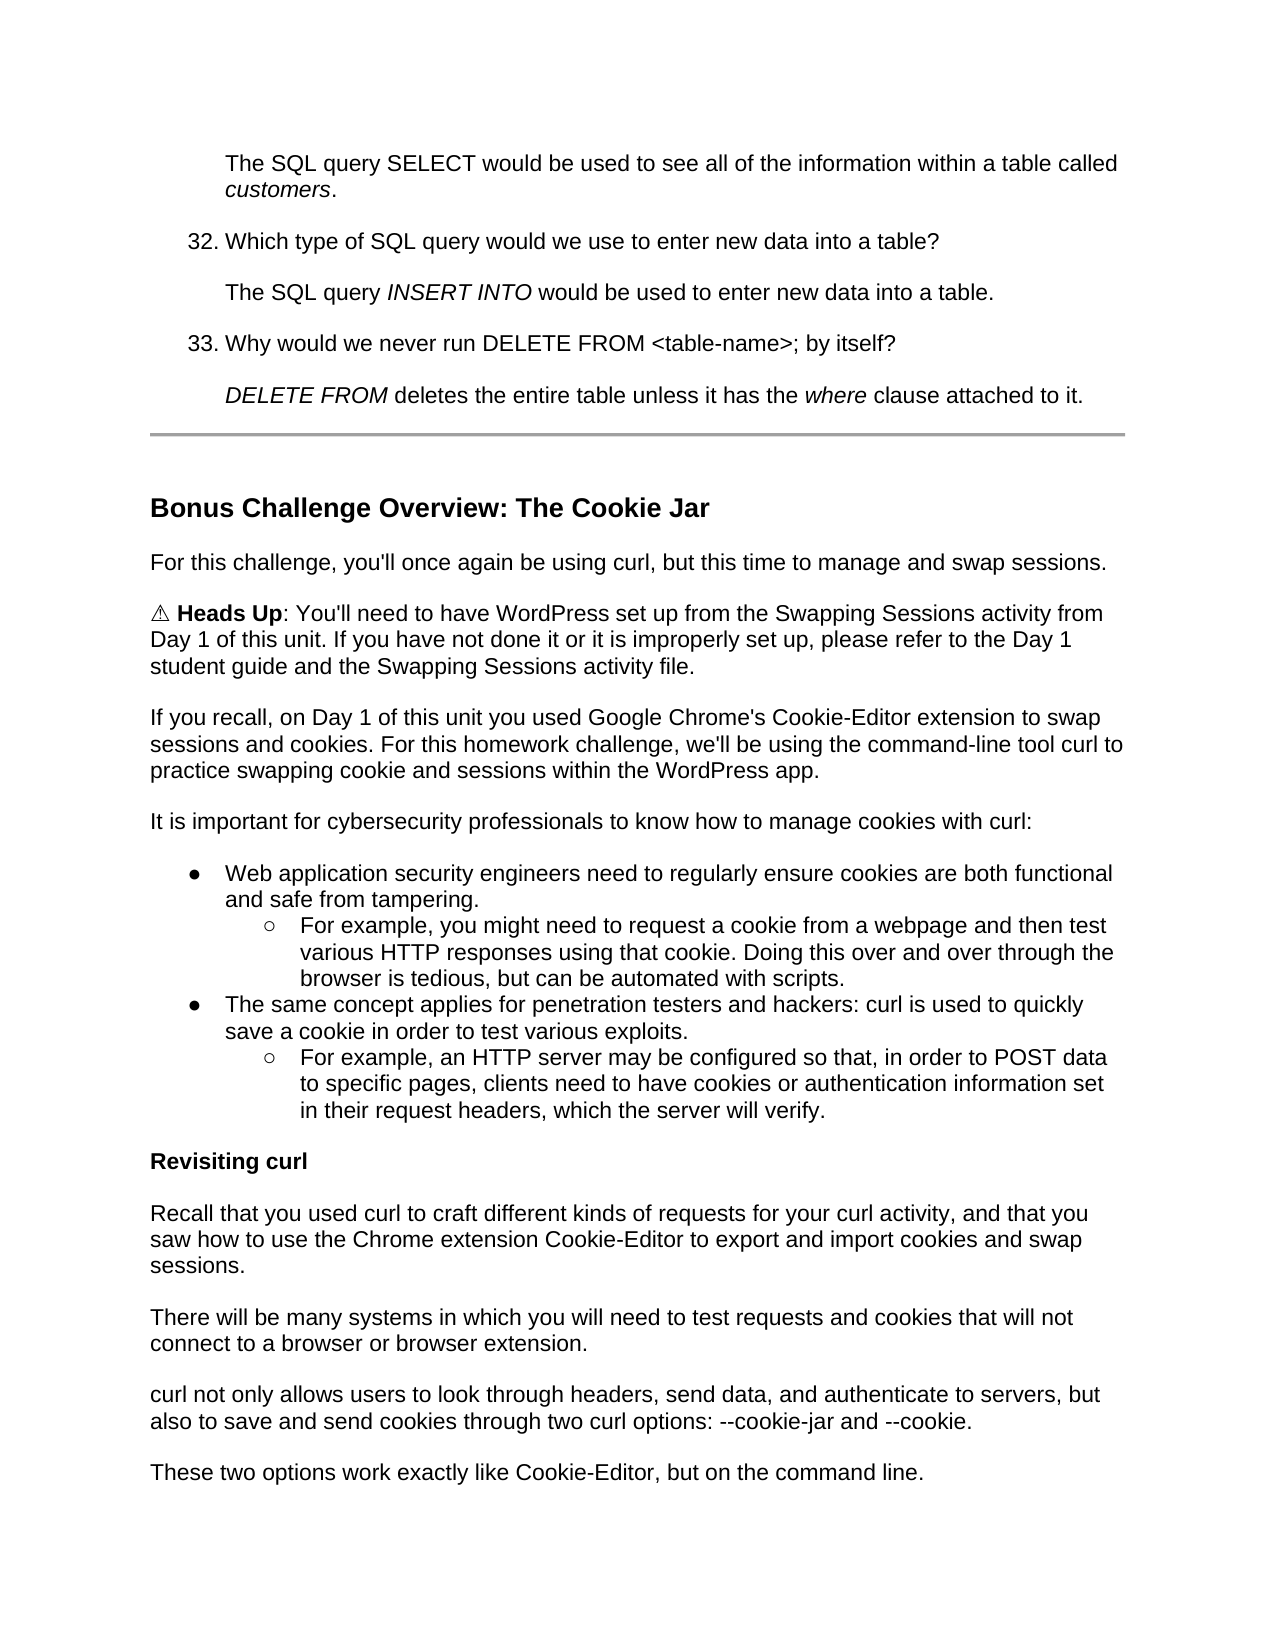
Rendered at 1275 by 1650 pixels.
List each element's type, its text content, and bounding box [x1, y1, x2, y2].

text If you recall, on Day 1 of this unit you used Google Chrome's Cookie-Editor extension to swap sessions and cookies. For this homework challenge, we'll be using the command-line tool curl to practice swapping cookie and sessions within the WordPress app. [150, 704, 1125, 783]
list The same concept applies for penetration testers and hackers: curl is used to quickly save a cookie in order to test various exploits. [187, 991, 1125, 1044]
subtitle Revisiting curl [150, 1148, 1125, 1174]
text It is important for cybersecurity professionals to know how to manage cookies with curl: [150, 808, 1125, 834]
list Web application security engineers need to regularly ensure cookies are both functional and safe from tampering. [187, 859, 1125, 912]
text The SQL query INSERT INTO would be used to enter new data into a table. [225, 279, 1125, 305]
list Why would we never run DELETE FROM <table-name>; by itself? [187, 330, 1125, 357]
list For example, an HTTP server may be configured so that, in order to POST data to specific pages, clients need to have cookies or authentication information set in their request headers, which the server will verify. [262, 1044, 1125, 1123]
subtitle Bonus Challenge Overview: The Cookie Jar [150, 492, 1125, 524]
text There will be many systems in which you will need to test requests and cookies that will not connect to a browser or browser extension. [150, 1303, 1125, 1356]
text These two options work exactly like Cookie-Editor, but on the command line. [150, 1459, 1125, 1485]
text DELETE FROM deletes the entire table unless it has the where clause attached to it. [225, 382, 1125, 408]
text The SQL query SELECT would be used to see all of the information within a table called customers. [225, 150, 1125, 203]
text curl not only allows users to look through headers, send data, and authenticate to servers, but also to save and send cookies through two curl options: --cookie-jar and --cookie. [150, 1381, 1125, 1434]
text Recall that you used curl to craft different kinds of requests for your curl activity, and that you saw how to use the Chrome extension Cookie-Editor to export and import cookies and swap sessions. [150, 1199, 1125, 1278]
list For example, you might need to request a cookie from a webpage and then test various HTTP responses using that cookie. Doing this over and over through the browser is tedious, but can be automated with scripts. [262, 912, 1125, 991]
list Which type of SQL query would we use to enter new data into a table? [187, 228, 1125, 254]
text For this challenge, you'll once again be using curl, but this time to manage and swap sessions. [150, 549, 1125, 575]
text ⚠ Heads Up: You'll need to have WordPress set up from the Swapping Sessions activity from Day 1 of this unit. If you have not done it or it is improperly set up, please refer to the Day 1 student guide and the Swapping Sessions activity file. [150, 600, 1125, 679]
